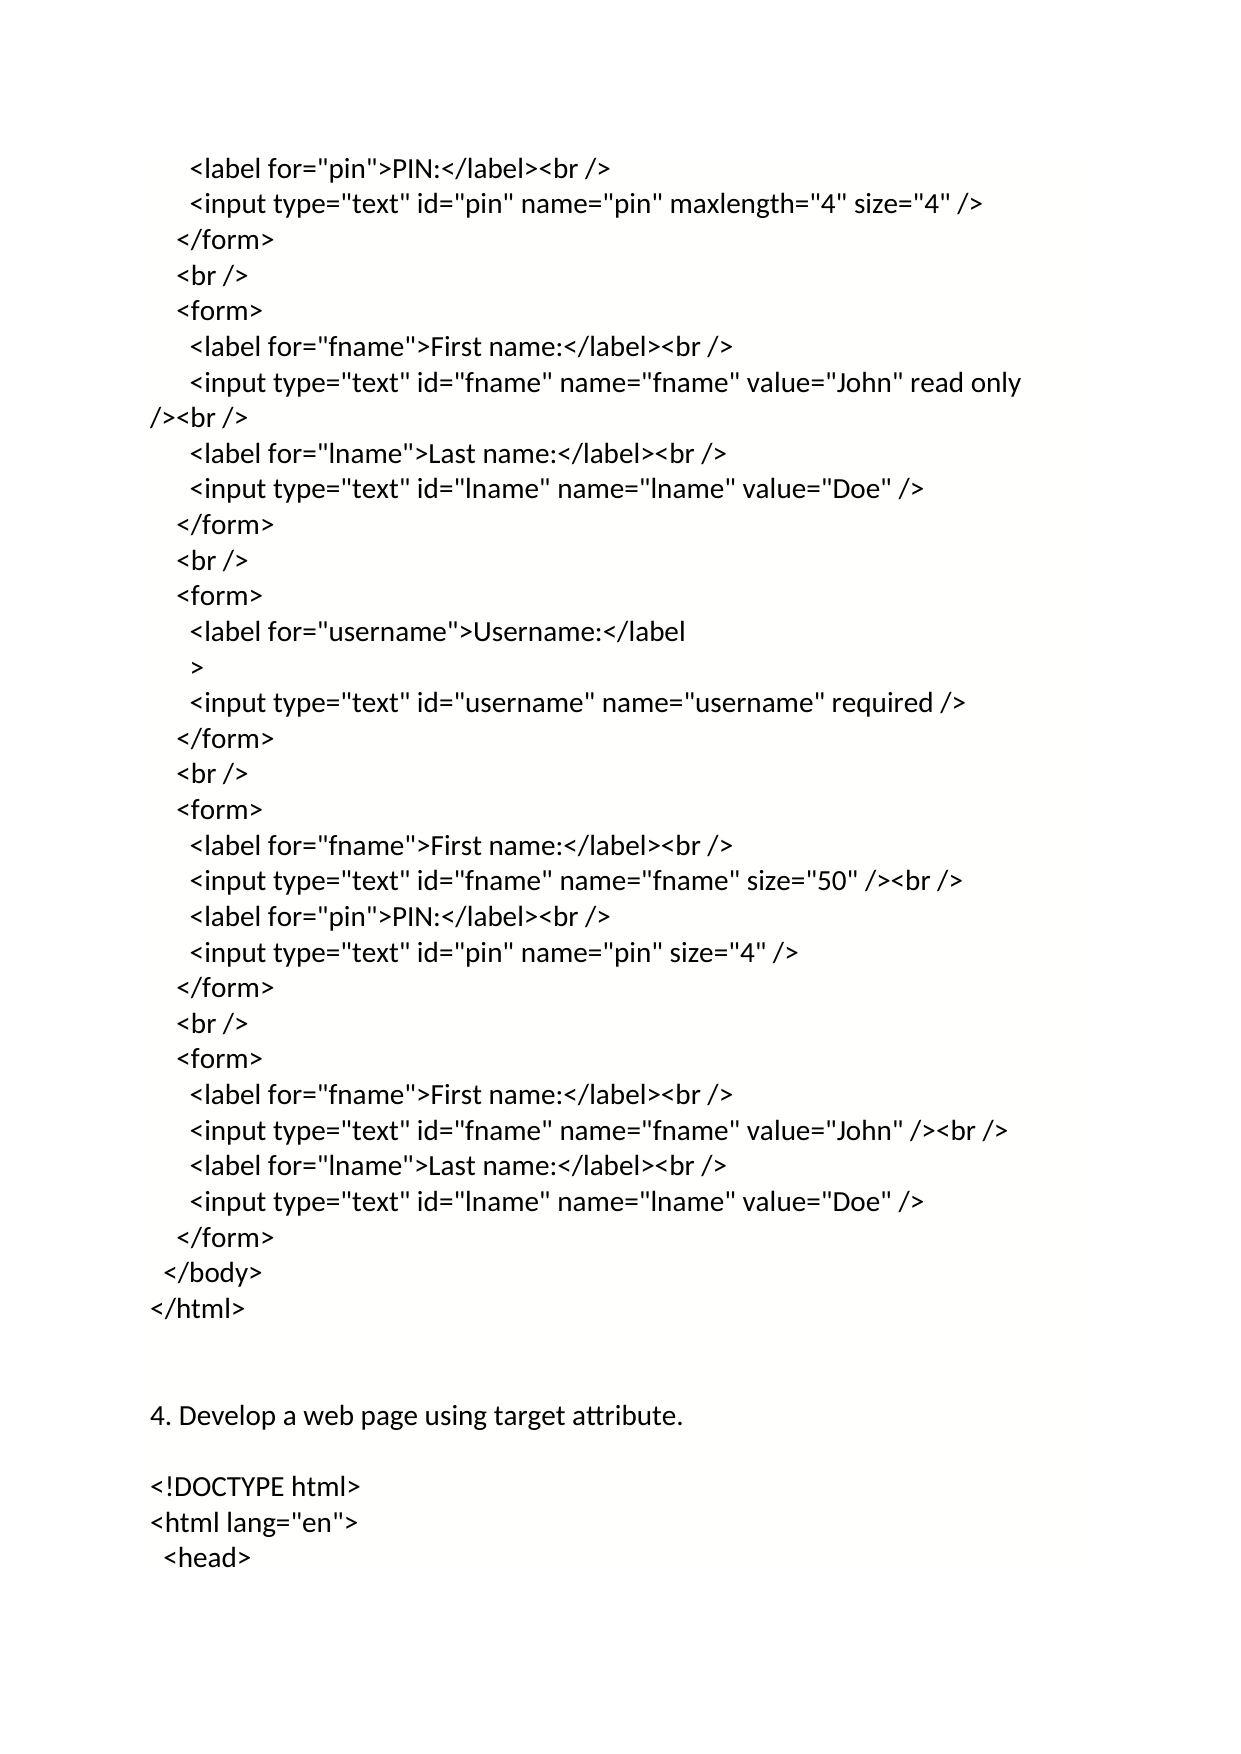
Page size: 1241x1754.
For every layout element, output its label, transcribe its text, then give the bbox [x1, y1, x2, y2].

text <br /> [150, 542, 1090, 577]
text </form> [150, 969, 1090, 1005]
text <input type="text" id="lname" name="lname" value="Doe" /> [150, 471, 1090, 506]
text <input type="text" id="fname" name="fname" value="John" read only /><br /> [150, 364, 1090, 435]
text </form> [150, 720, 1090, 756]
text <label for="lname">Last name:</label><br /> [150, 435, 1090, 471]
text <input type="text" id="pin" name="pin" size="4" /> [150, 934, 1090, 969]
text <input type="text" id="pin" name="pin" maxlength="4" size="4" /> [150, 186, 1090, 221]
text </form> [150, 221, 1090, 257]
text <form> [150, 292, 1090, 328]
text </form> [150, 506, 1090, 542]
text </form> [150, 1219, 1090, 1254]
text <label for="fname">First name:</label><br /> [150, 328, 1090, 364]
text <br /> [150, 257, 1090, 292]
text <label for="pin">PIN:</label><br /> [150, 150, 1090, 186]
text <input type="text" id="fname" name="fname" size="50" /><br /> [150, 862, 1090, 898]
text <input type="text" id="lname" name="lname" value="Doe" /> [150, 1183, 1090, 1219]
text <input type="text" id="username" name="username" required /> [150, 684, 1090, 720]
text <html lang="en"> [150, 1504, 1090, 1539]
text <input type="text" id="fname" name="fname" value="John" /><br /> [150, 1112, 1090, 1147]
text 4. Develop a web page using target attribute. [150, 1397, 1090, 1432]
text </html> [150, 1290, 1090, 1326]
text > [150, 649, 1090, 684]
text <label for="pin">PIN:</label><br /> [150, 898, 1090, 934]
text <label for="fname">First name:</label><br /> [150, 1076, 1090, 1112]
text <form> [150, 1041, 1090, 1076]
text <label for="lname">Last name:</label><br /> [150, 1147, 1090, 1183]
text <head> [150, 1539, 1090, 1575]
text <form> [150, 791, 1090, 827]
text <form> [150, 577, 1090, 613]
text <label for="username">Username:</label [150, 613, 1090, 649]
text <br /> [150, 756, 1090, 791]
text </body> [150, 1254, 1090, 1290]
text <label for="fname">First name:</label><br /> [150, 827, 1090, 862]
text <!DOCTYPE html> [150, 1468, 1090, 1504]
text <br /> [150, 1005, 1090, 1041]
